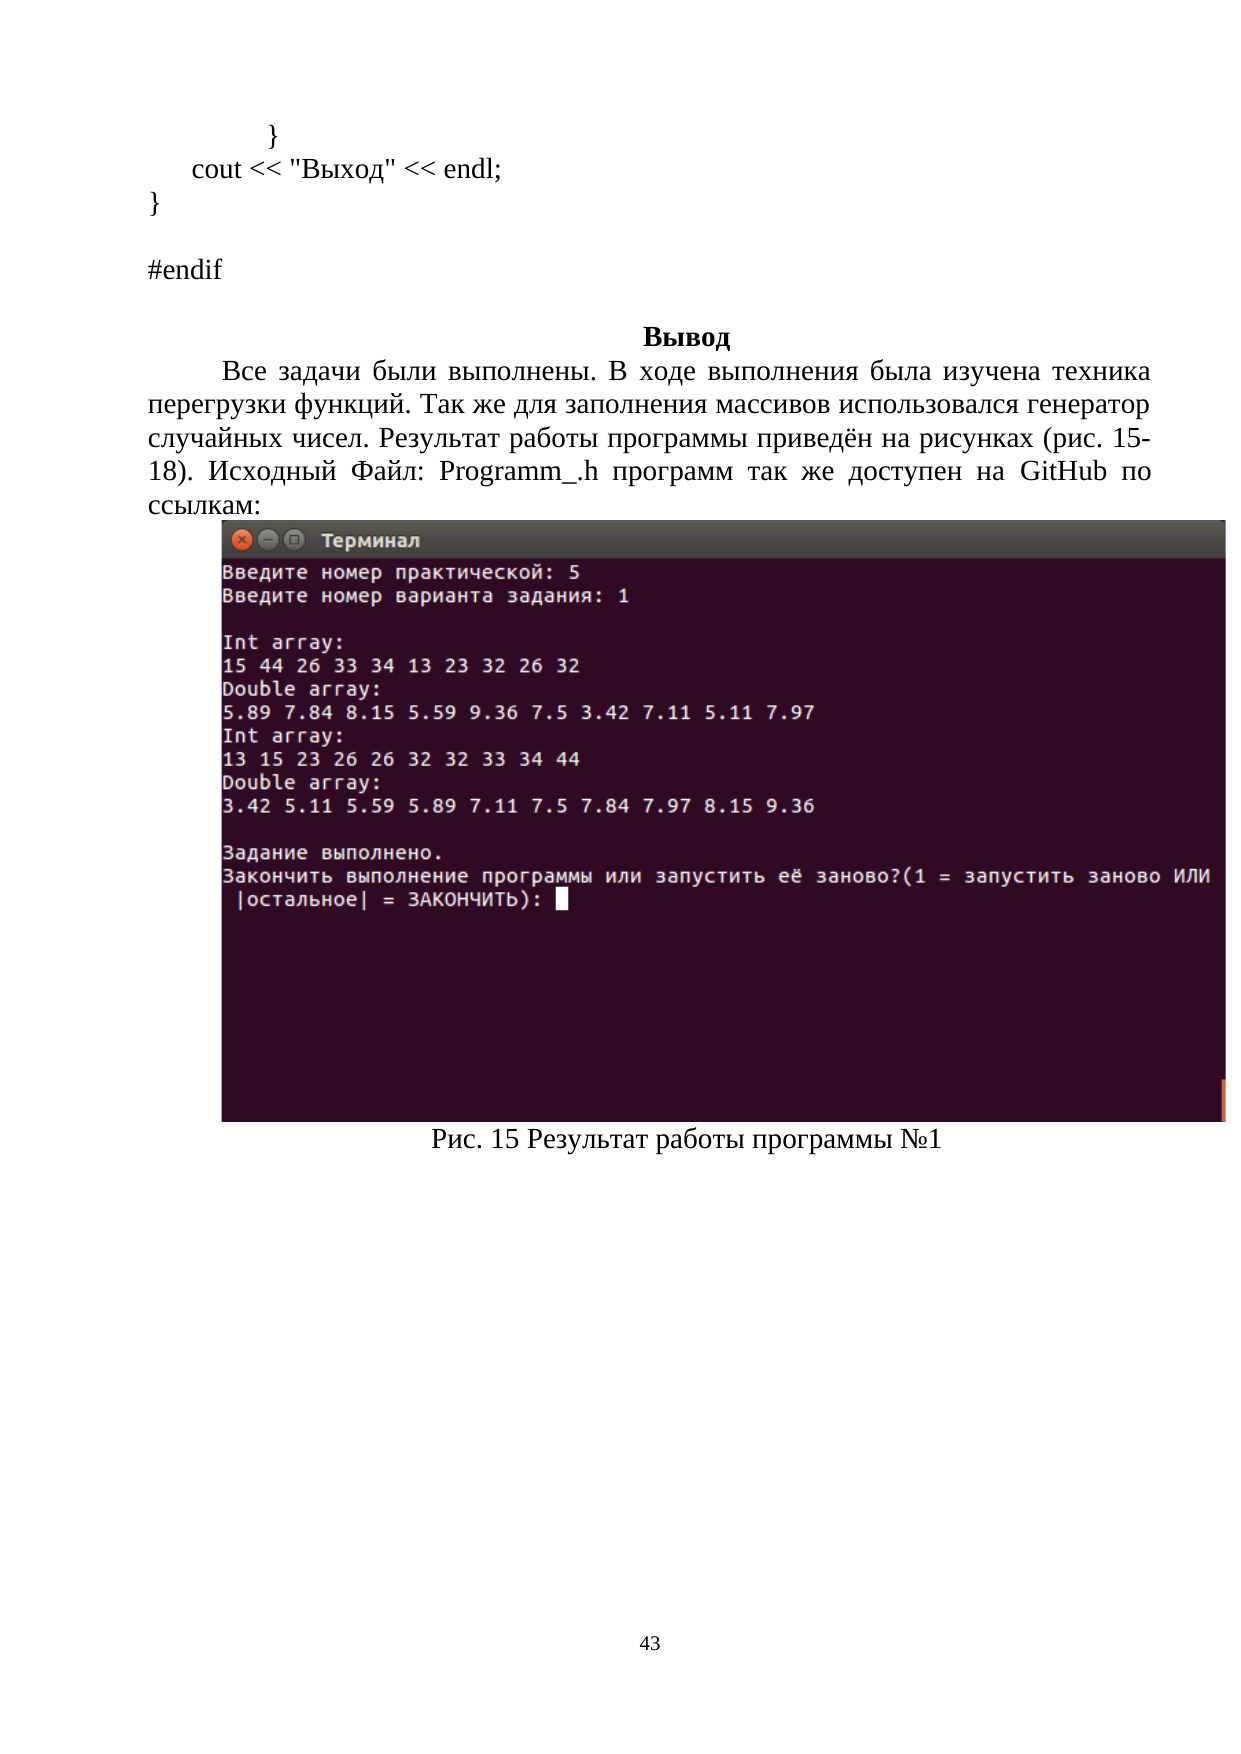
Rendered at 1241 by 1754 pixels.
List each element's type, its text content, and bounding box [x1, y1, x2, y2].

text #endif [148, 252, 1152, 286]
text cout << "Выход" << endl; [148, 152, 1152, 185]
text Вывод [148, 319, 1152, 353]
picture [221, 520, 1226, 1122]
text } [148, 185, 1152, 219]
text Рис. 15 Результат работы программы №1 [148, 1121, 1152, 1155]
text } [148, 118, 1152, 152]
text Все задачи были выполнены. В ходе выполнения была изучена техника перегрузки функций. Так же для заполнения массивов использовался генератор случайных чисел. Результат работы программы приведён на рисунках (рис. 15-18). Исходный Файл: Programm_.h программ так же доступен на GitHub по ссылкам: [148, 353, 1152, 521]
